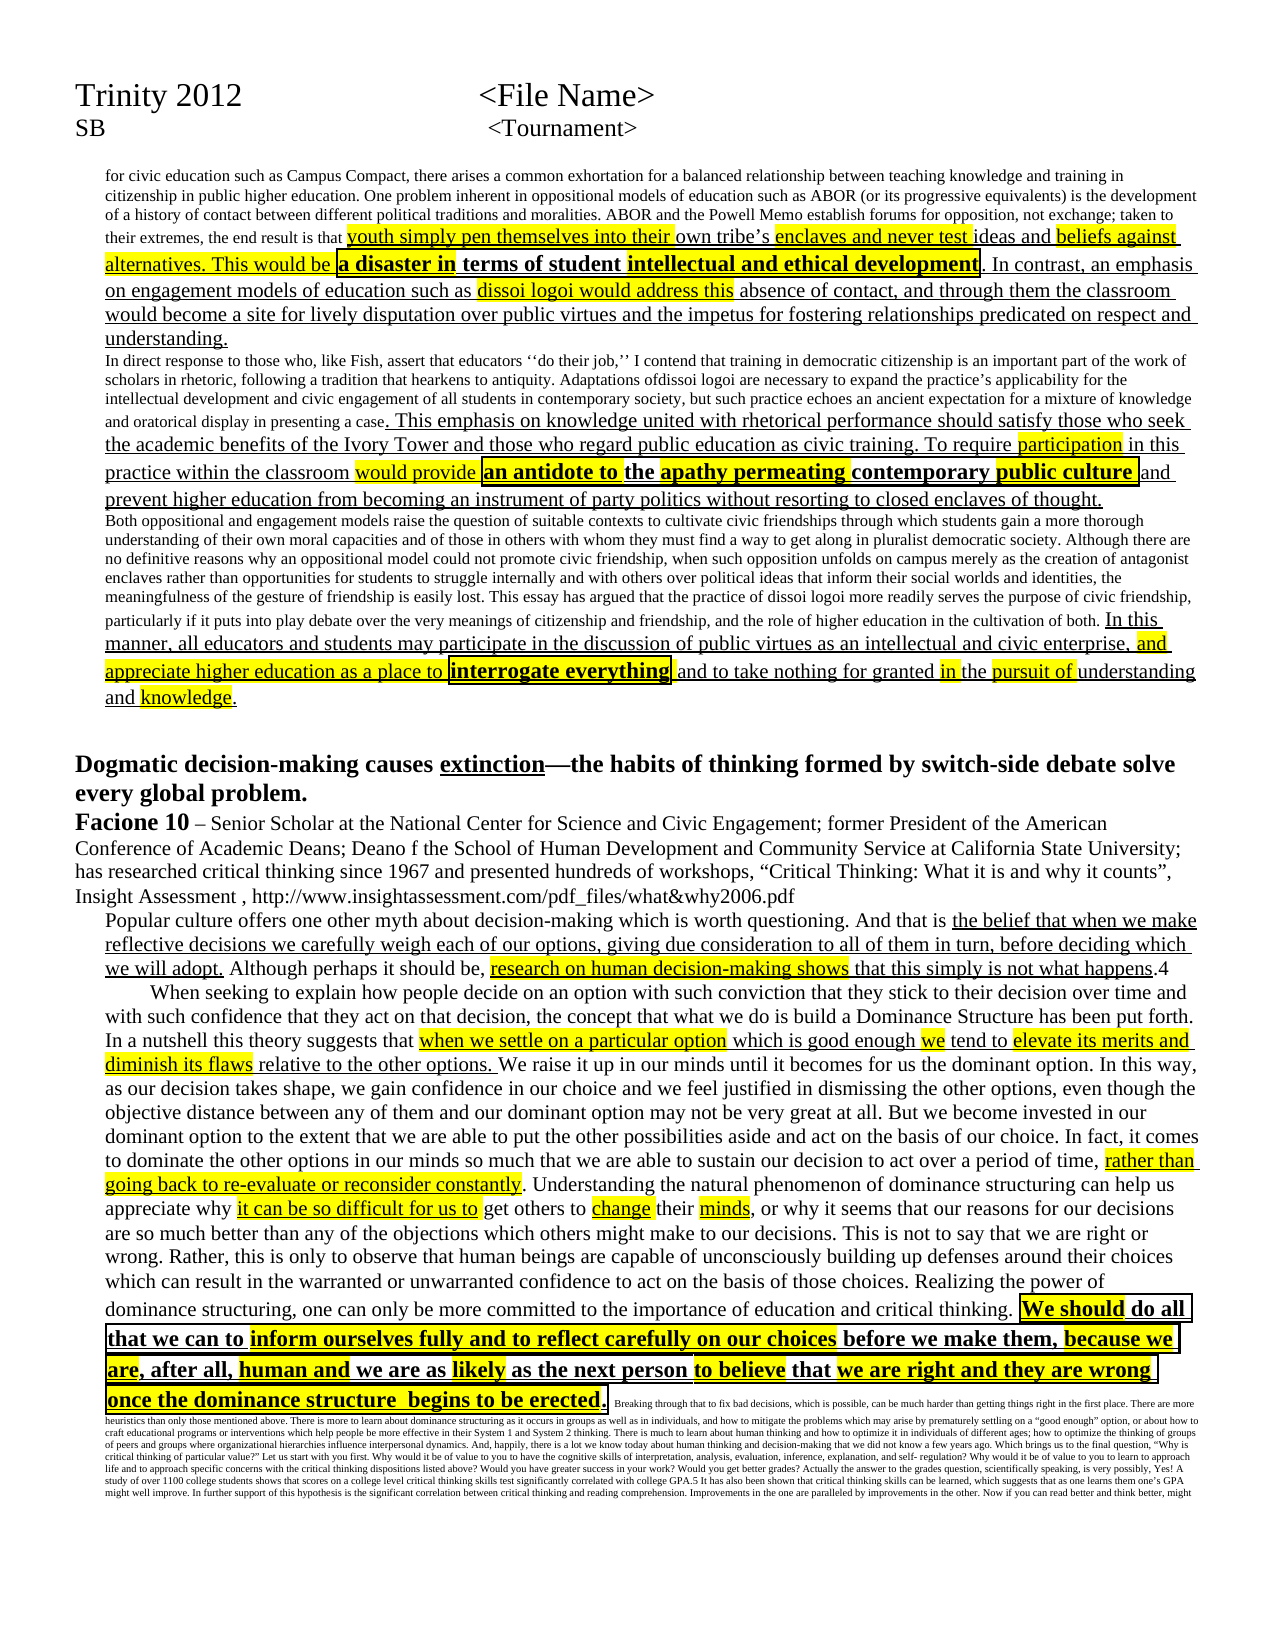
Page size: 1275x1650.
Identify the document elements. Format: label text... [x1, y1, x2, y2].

subtitle Dogmatic decision-making causes extinction—the habits of thinking formed by switch-side debate solve every global problem. [75, 749, 1200, 807]
text Facione 10 – Senior Scholar at the National Center for Science and Civic Engagement; former President of the American Conference of Academic Deans; Deano f the School of Human Development and Community Service at California State University; has researched critical thinking since 1967 and presented hundreds of workshops, “Critical Thinking: What it is and why it counts”, Insight Assessment , http://www.insightassessment.com/pdf_files/what&why2006.pdf [75, 807, 1200, 908]
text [105, 166, 1200, 350]
text In direct response to those who, like Fish, assert that educators ‘‘do their job,’’ I contend that training in democratic citizenship is an important part of the work of scholars in rhetoric, following a tradition that hearkens to antiquity. Adaptations ofdissoi logoi are necessary to expand the practice’s applicability for the intellectual development and civic engagement of all students in contemporary society, but such practice echoes an ancient expectation for a mixture of knowledge and oratorical display in presenting a case. This emphasis on knowledge united with rhetorical performance should satisfy those who seek the academic benefits of the Ivory Tower and those who regard public education as civic training. To require participation in this practice within the classroom would provide an antidote to the apathy permeating contemporary public culture and prevent higher education from becoming an instrument of party politics without resorting to closed enclaves of thought. [105, 350, 1200, 511]
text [105, 908, 1200, 1498]
text Both oppositional and engagement models raise the question of suitable contexts to cultivate civic friendships through which students gain a more thorough understanding of their own moral capacities and of those in others with whom they must find a way to get along in pluralist democratic society. Although there are no definitive reasons why an oppositional model could not promote civic friendship, when such opposition unfolds on campus merely as the creation of antagonist enclaves rather than opportunities for students to struggle internally and with others over political ideas that inform their social worlds and identities, the meaningfulness of the gesture of friendship is easily lost. This essay has argued that the practice of dissoi logoi more readily serves the purpose of civic friendship, particularly if it puts into play debate over the very meanings of citizenship and friendship, and the role of higher education in the cultivation of both. In this manner, all educators and students may participate in the discussion of public virtues as an intellectual and civic enterprise, and appreciate higher education as a place to interrogate everything and to take nothing for granted in the pursuit of understanding and knowledge. [105, 511, 1200, 709]
